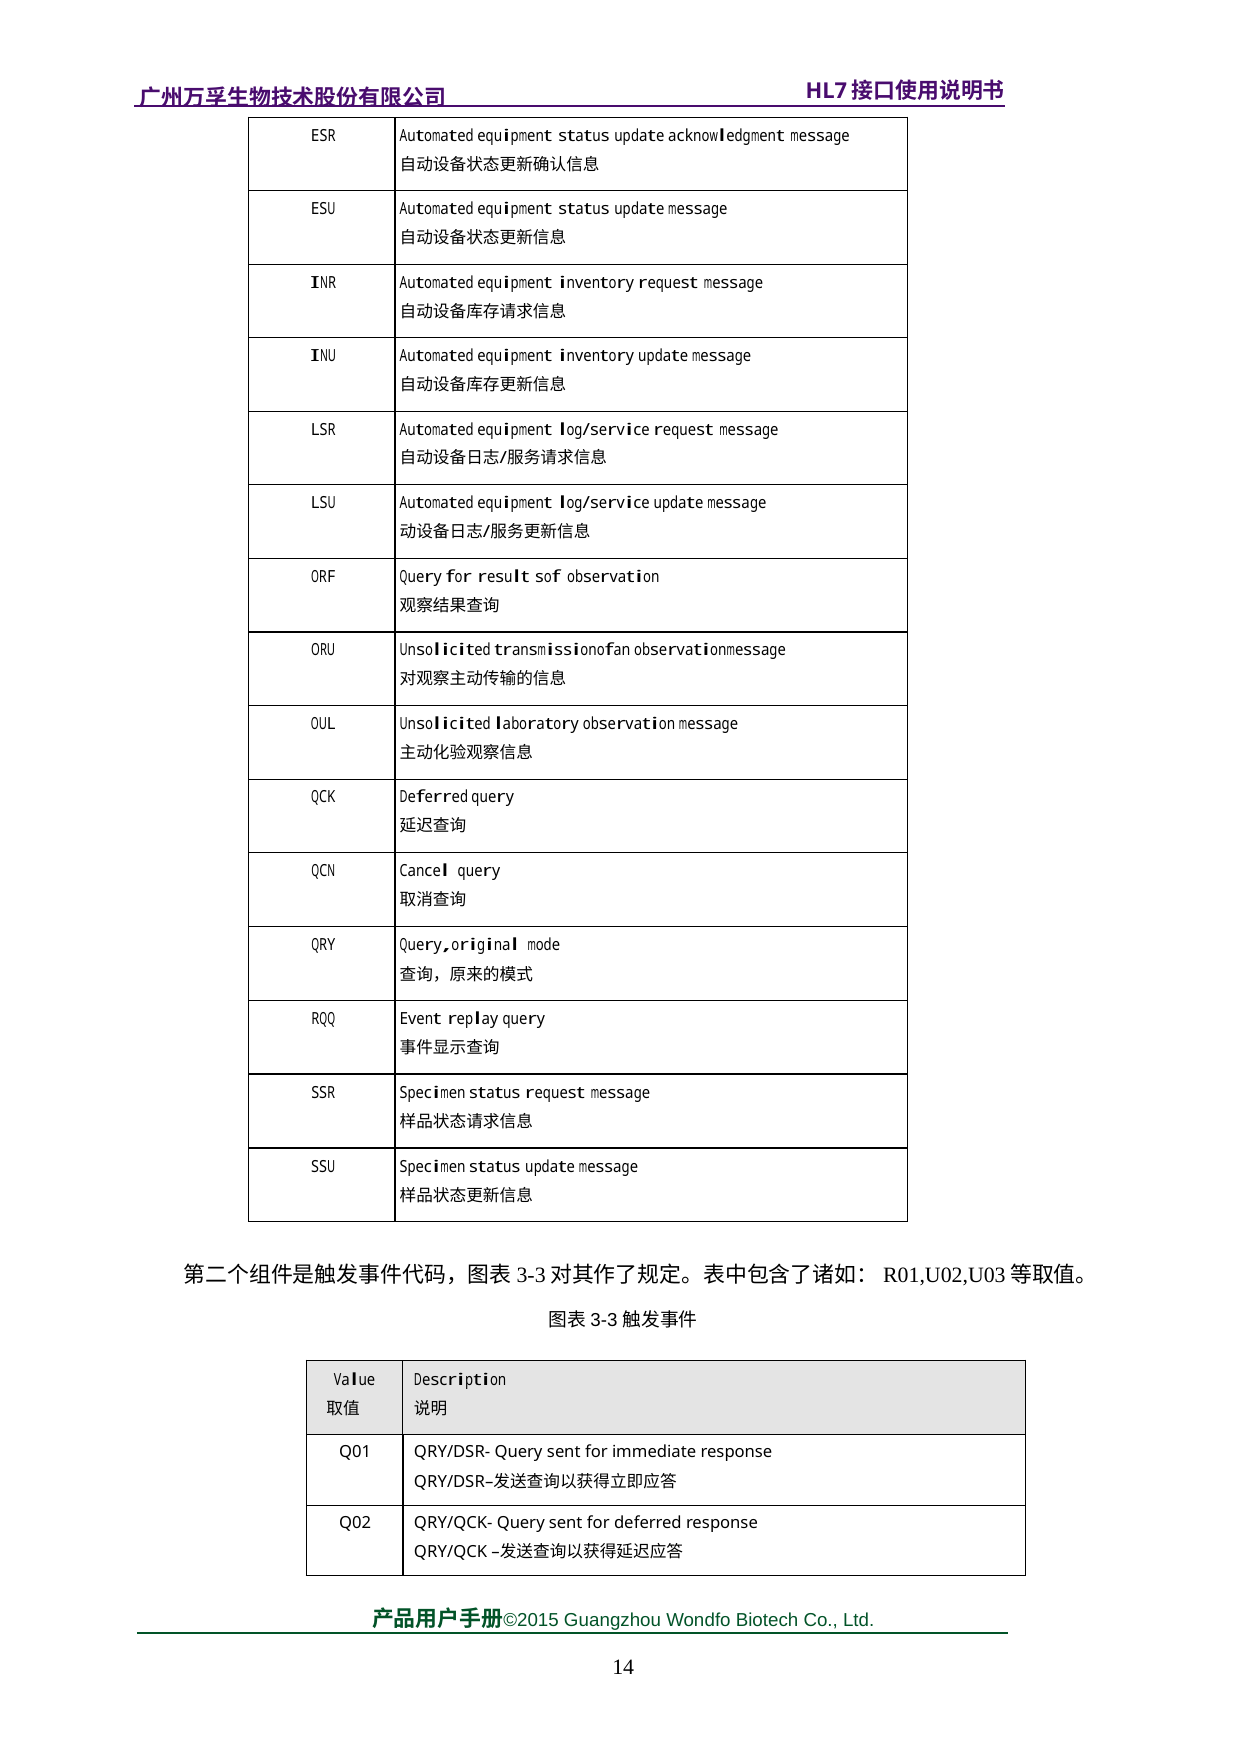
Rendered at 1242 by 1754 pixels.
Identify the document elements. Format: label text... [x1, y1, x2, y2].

table_cell Unsolicited transmissionofan observationmessage 对观察主动传输的信息 [396, 633, 907, 705]
table_cell LSU [249, 485, 394, 558]
table_cell Deferred query 延迟查询 [396, 780, 907, 852]
table_cell SSR [249, 1075, 394, 1147]
table_cell Event replay query 事件显示查询 [396, 1001, 907, 1073]
table_cell SSU [249, 1149, 394, 1221]
table_cell QRY/DSR- Query sent for immediate response QRY/DSR–发送查询以获得立即应答 [404, 1435, 1025, 1504]
table_cell Automated equipment status update acknowledgment message 自动设备状态更新确认信息 [396, 118, 907, 190]
table_cell Automated equipment inventory update message 自动设备库存更新信息 [396, 338, 907, 411]
table_cell Automated equipment status update message 自动设备状态更新信息 [396, 191, 907, 264]
table_cell OUL [249, 706, 394, 778]
table_cell QCK [249, 780, 394, 852]
table_cell Automated equipment log/service update message 动设备日志/服务更新信息 [396, 485, 907, 558]
table_cell Specimen status request message 样品状态请求信息 [396, 1075, 907, 1147]
table_cell Q02 [307, 1506, 402, 1575]
table_cell QRY [249, 927, 394, 999]
table_cell LSR [249, 412, 394, 484]
table_cell Query for result sof observation 观察结果查询 [396, 559, 907, 631]
table_cell ORF [249, 559, 394, 631]
table_cell Q01 [307, 1435, 402, 1504]
table_cell QCN [249, 853, 394, 926]
table_cell Specimen status update message 样品状态更新信息 [396, 1149, 907, 1221]
table_cell Automated equipment inventory request message 自动设备库存请求信息 [396, 265, 907, 337]
table_cell Unsolicited laboratory observation message 主动化验观察信息 [396, 706, 907, 778]
table_header Value 取值 [307, 1361, 402, 1434]
table_cell Cancel query 取消查询 [396, 853, 907, 926]
table_cell Query,original mode 查询，原来的模式 [396, 927, 907, 999]
table_cell RQQ [249, 1001, 394, 1073]
table_cell QRY/QCK- Query sent for deferred response QRY/QCK –发送查询以获得延迟应答 [404, 1506, 1025, 1575]
table_header Description 说明 [403, 1361, 1025, 1434]
table_cell ESR [249, 118, 394, 190]
table_cell Automated equipment log/service request message 自动设备日志/服务请求信息 [396, 412, 907, 484]
table_cell INU [249, 338, 394, 411]
table_cell ESU [249, 191, 394, 264]
table_cell INR [249, 265, 394, 337]
table_cell ORU [249, 633, 394, 705]
